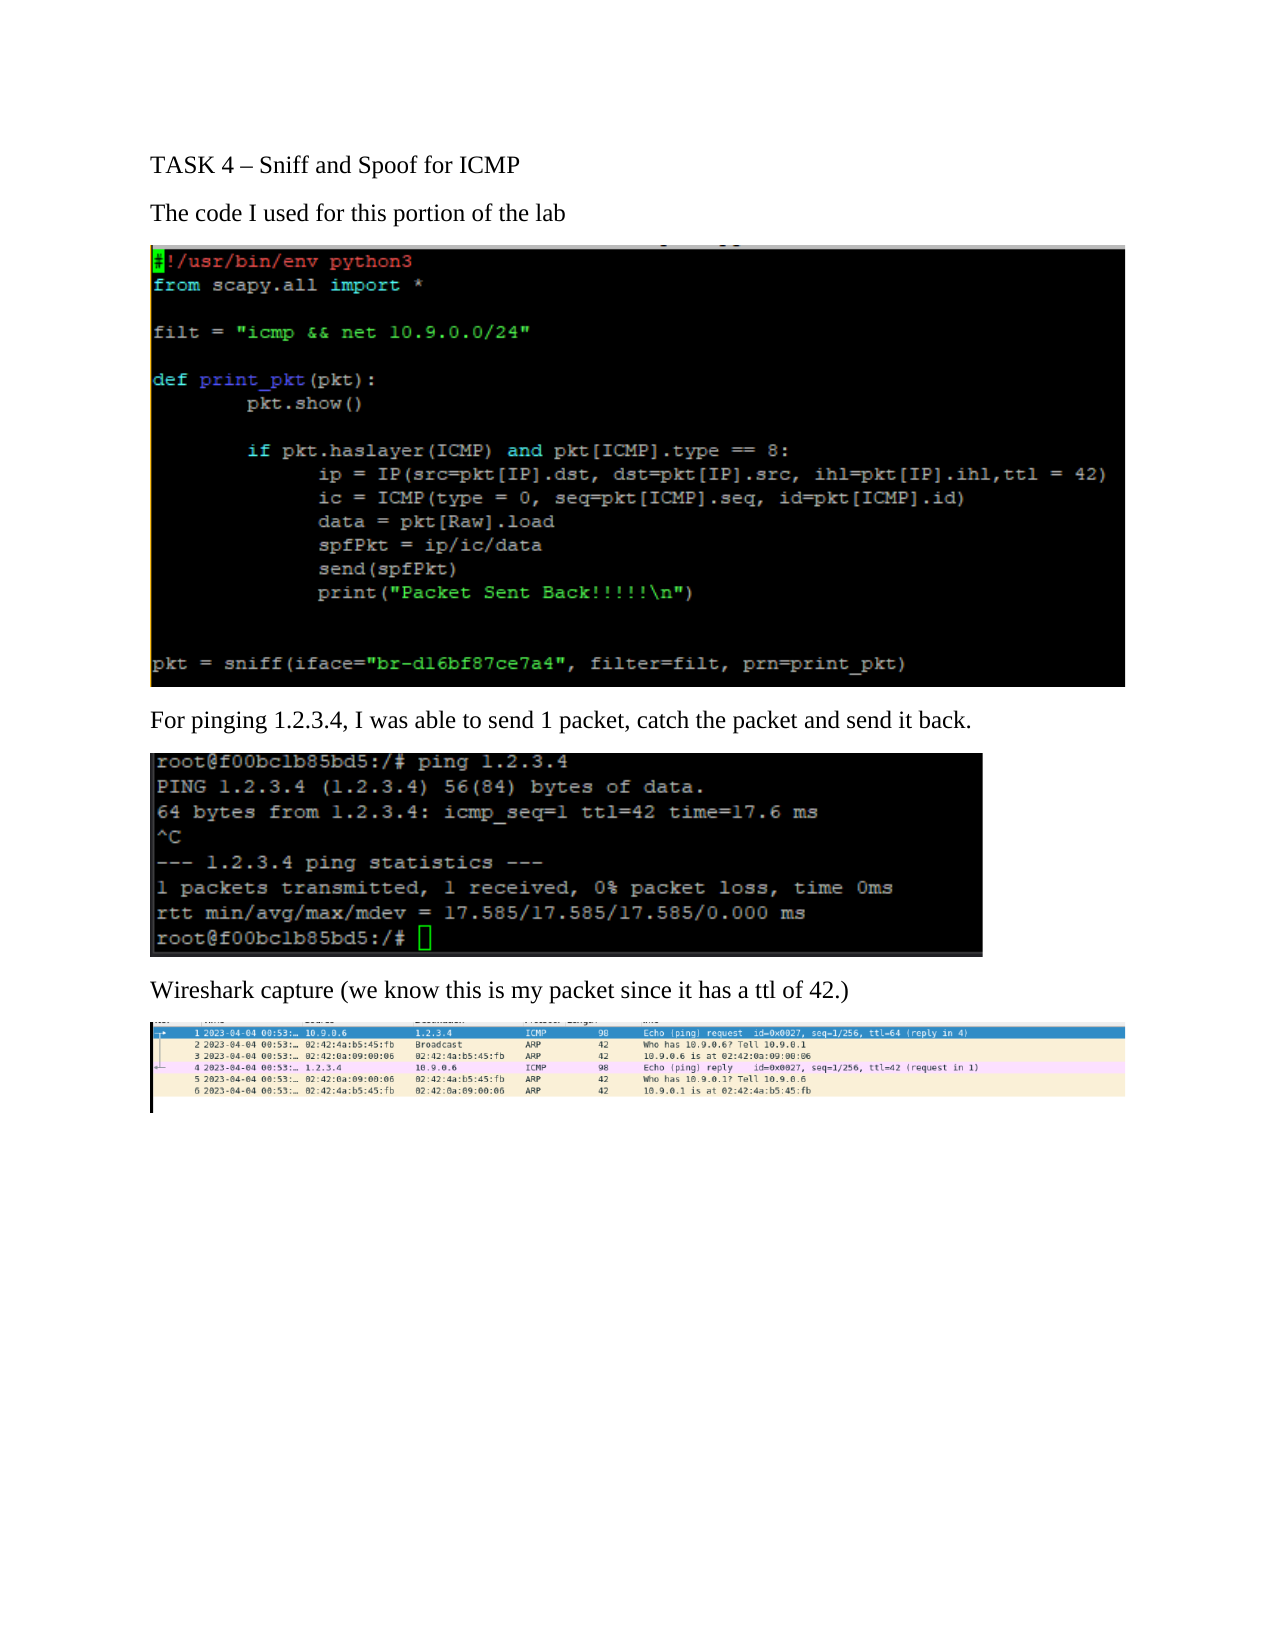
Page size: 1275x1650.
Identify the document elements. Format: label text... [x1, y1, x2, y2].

picture [150, 245, 1125, 687]
text TASK 4 – Sniff and Spoof for ICMP [150, 150, 1125, 179]
text Wireshark capture (we know this is my packet since it has a ttl of 42.) [150, 975, 1125, 1004]
picture [150, 1022, 1125, 1113]
picture [150, 753, 983, 957]
text For pinging 1.2.3.4, I was able to send 1 packet, catch the packet and send it back. [150, 705, 1125, 734]
text The code I used for this portion of the lab [150, 198, 1125, 226]
